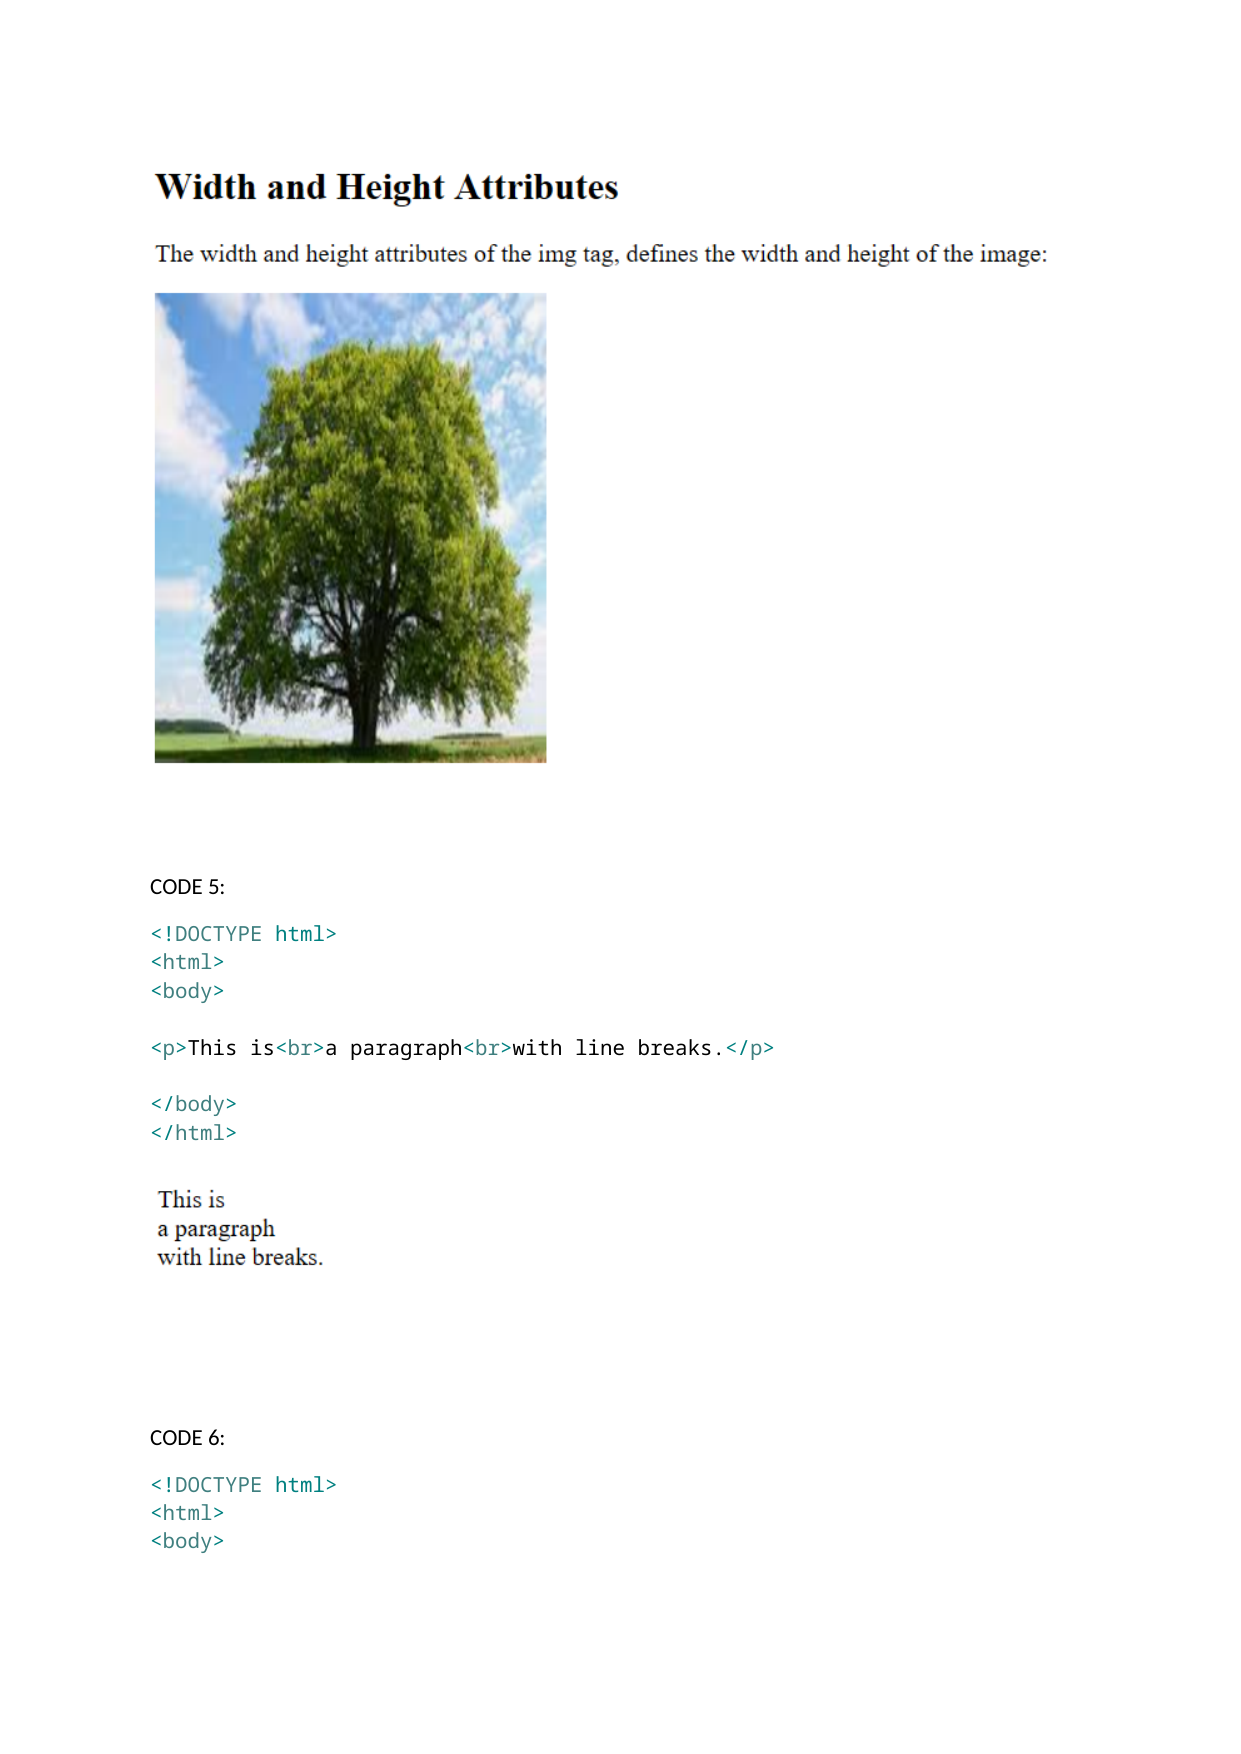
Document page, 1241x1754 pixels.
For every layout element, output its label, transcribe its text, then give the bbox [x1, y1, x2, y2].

text CODE 5: [150, 872, 1090, 900]
text <!DOCTYPE html> [150, 1470, 1090, 1498]
text </body> [150, 1089, 1090, 1118]
text <html> [150, 1498, 1090, 1527]
text <html> [150, 947, 1090, 976]
text <body> [150, 976, 1090, 1004]
text <p>This is<br>a paragraph<br>with line breaks.</p> [150, 1033, 1090, 1061]
text <!DOCTYPE html> [150, 919, 1090, 947]
text CODE 6: [150, 1423, 1090, 1451]
picture [150, 150, 1087, 807]
text <body> [150, 1527, 1090, 1555]
picture [150, 1165, 462, 1404]
text </html> [150, 1118, 1090, 1146]
